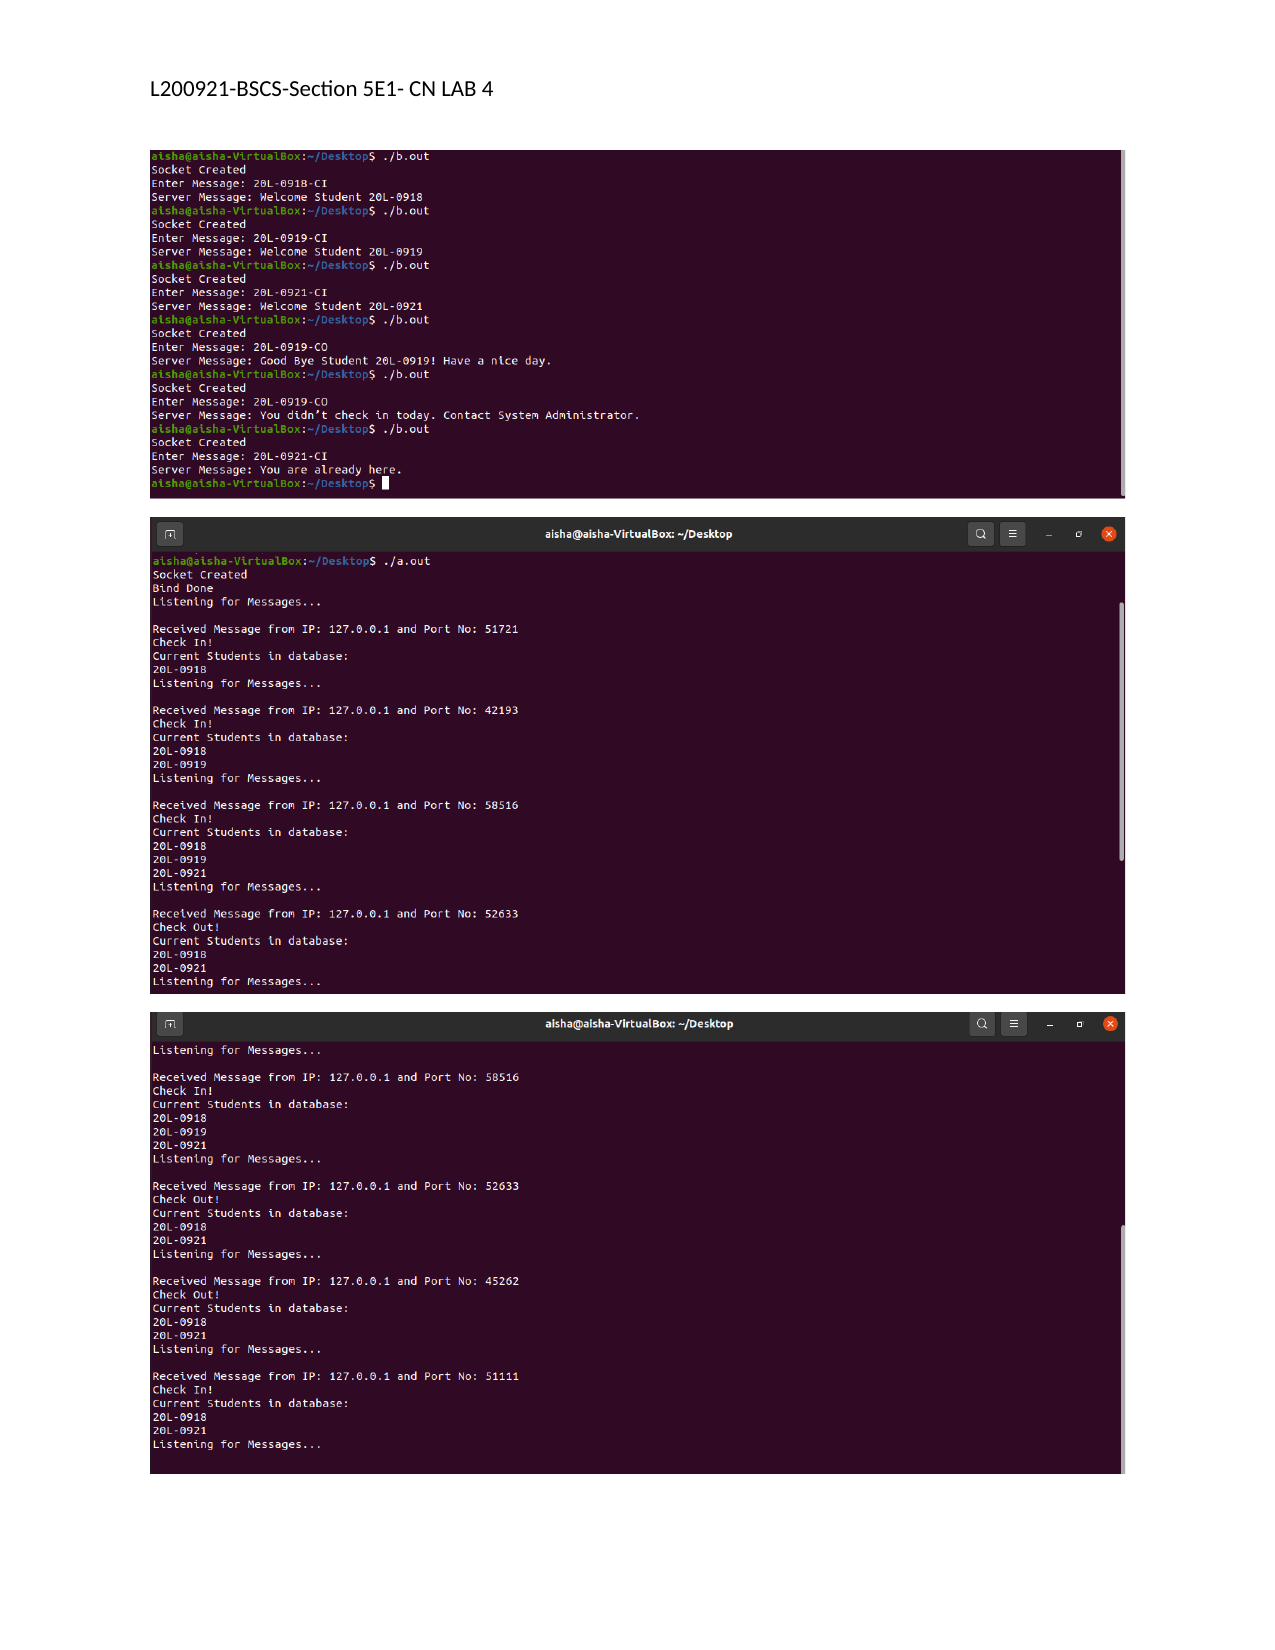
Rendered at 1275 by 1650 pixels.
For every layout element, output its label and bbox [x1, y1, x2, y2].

picture [150, 1012, 1125, 1474]
picture [150, 517, 1125, 994]
picture [150, 150, 1125, 499]
